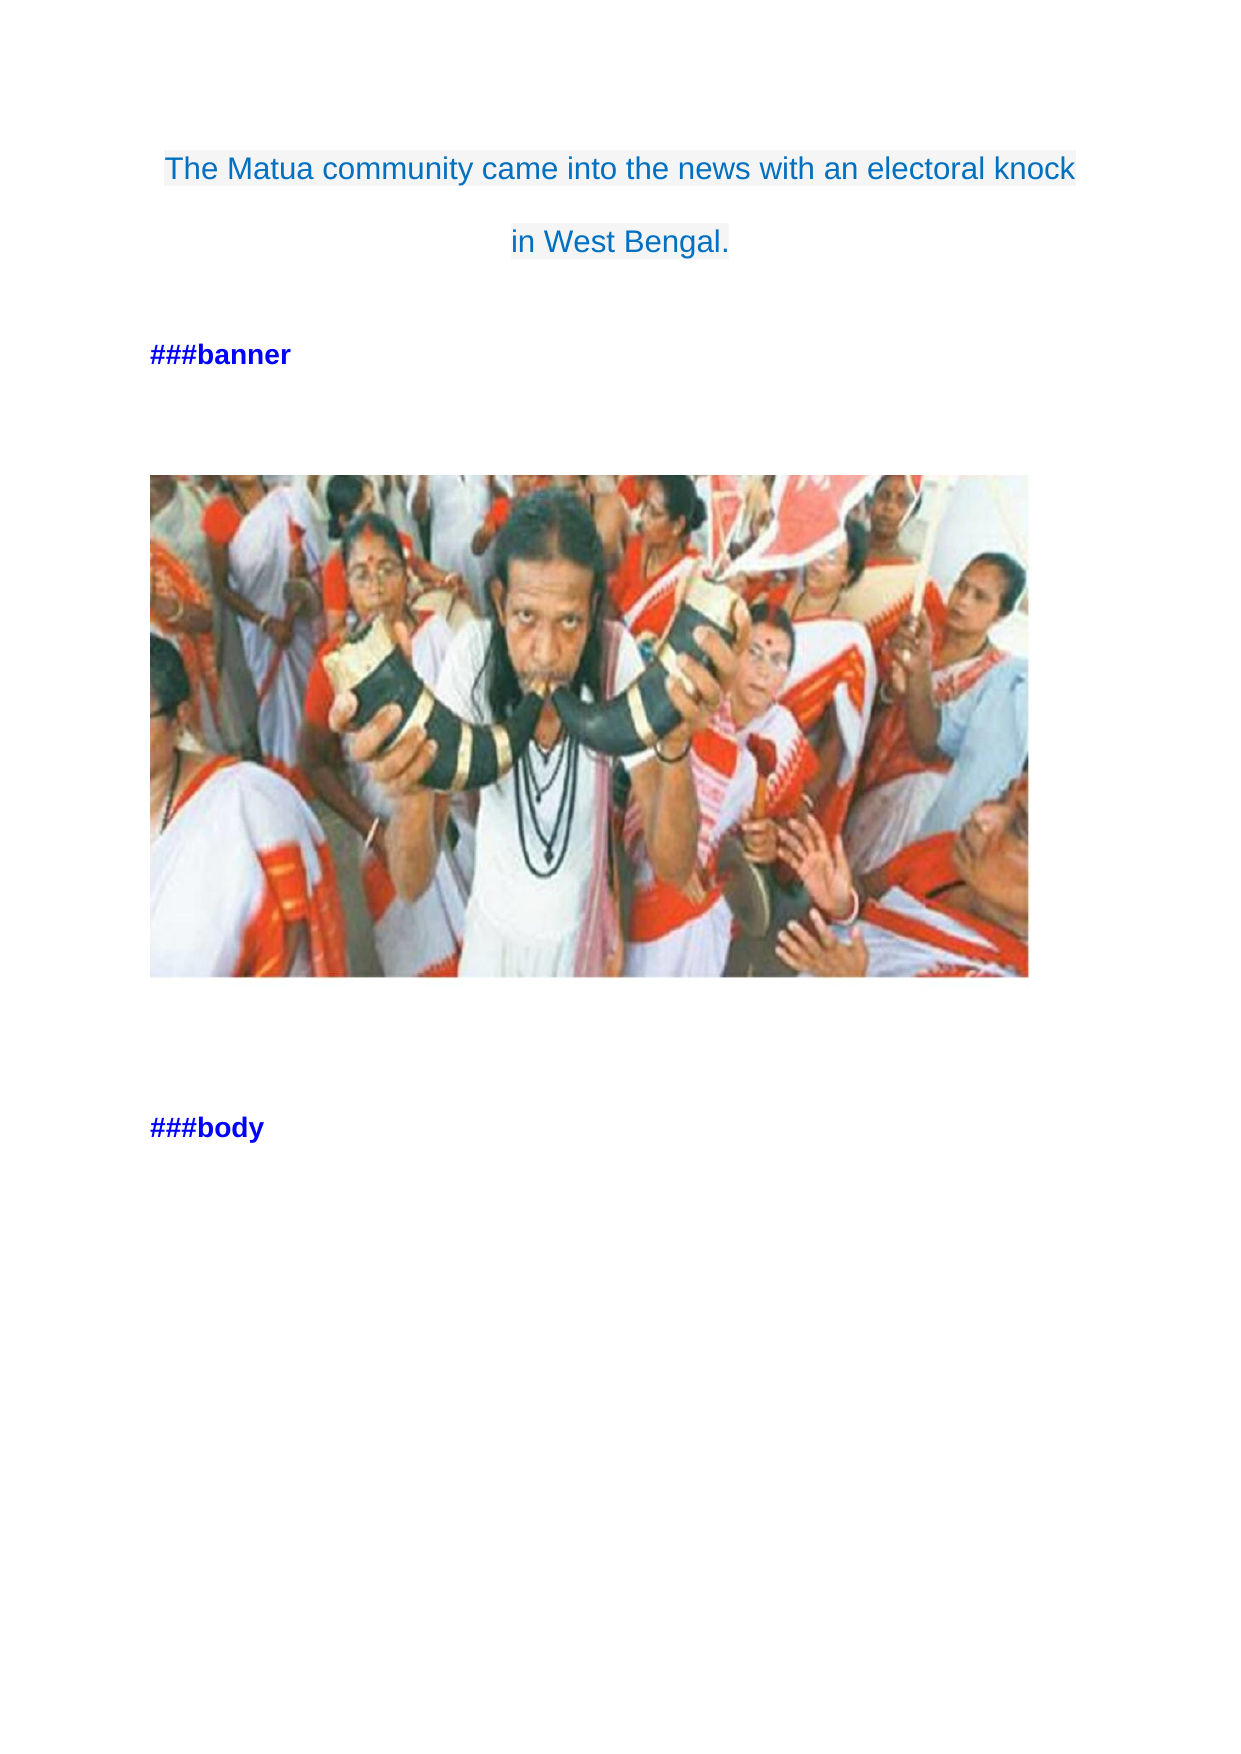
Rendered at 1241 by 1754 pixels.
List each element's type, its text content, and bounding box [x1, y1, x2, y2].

picture [150, 475, 1032, 987]
text ###banner [150, 338, 1090, 371]
text The Matua community came into the news with an electoral knock in West Bengal. [150, 150, 1090, 259]
text ###body [150, 1111, 1090, 1144]
